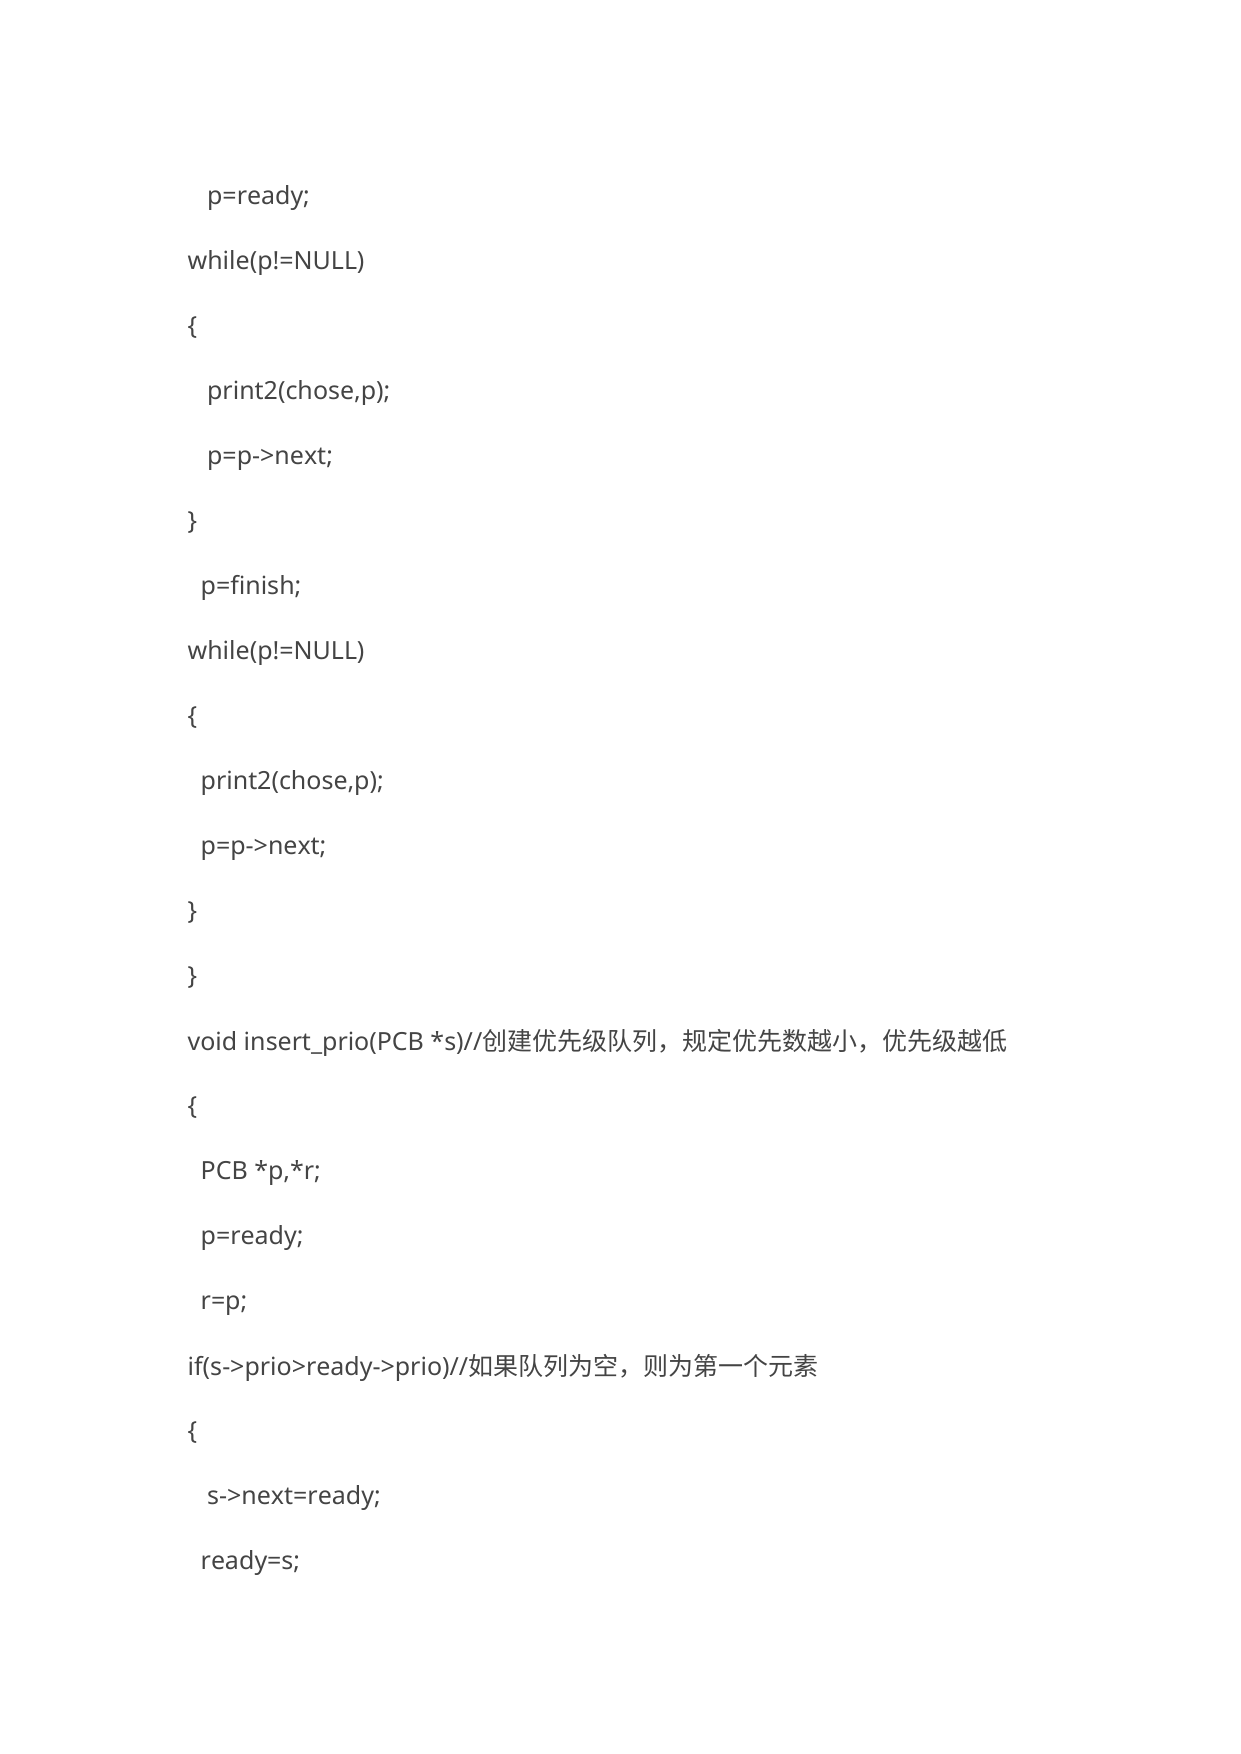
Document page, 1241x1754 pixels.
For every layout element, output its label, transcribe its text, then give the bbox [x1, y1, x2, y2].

text r=p; [187, 1267, 1053, 1332]
text p=finish; [187, 552, 1053, 617]
text p=ready; [187, 162, 1053, 227]
text p=p->next; [187, 422, 1053, 487]
text { [187, 1397, 1053, 1462]
text } [187, 942, 1053, 1007]
text void insert_prio(PCB *s)//创建优先级队列，规定优先数越小，优先级越低 [187, 1007, 1053, 1072]
text p=p->next; [187, 812, 1053, 877]
text } [187, 487, 1053, 552]
text print2(chose,p); [187, 357, 1053, 422]
text { [187, 682, 1053, 747]
text { [187, 292, 1053, 357]
text ready=s; [187, 1527, 1053, 1592]
text while(p!=NULL) [187, 617, 1053, 682]
text while(p!=NULL) [187, 227, 1053, 292]
text } [187, 877, 1053, 942]
text s->next=ready; [187, 1462, 1053, 1527]
text { [187, 1072, 1053, 1137]
text if(s->prio>ready->prio)//如果队列为空，则为第一个元素 [187, 1332, 1053, 1397]
text p=ready; [187, 1202, 1053, 1267]
text print2(chose,p); [187, 747, 1053, 812]
text PCB *p,*r; [187, 1137, 1053, 1202]
